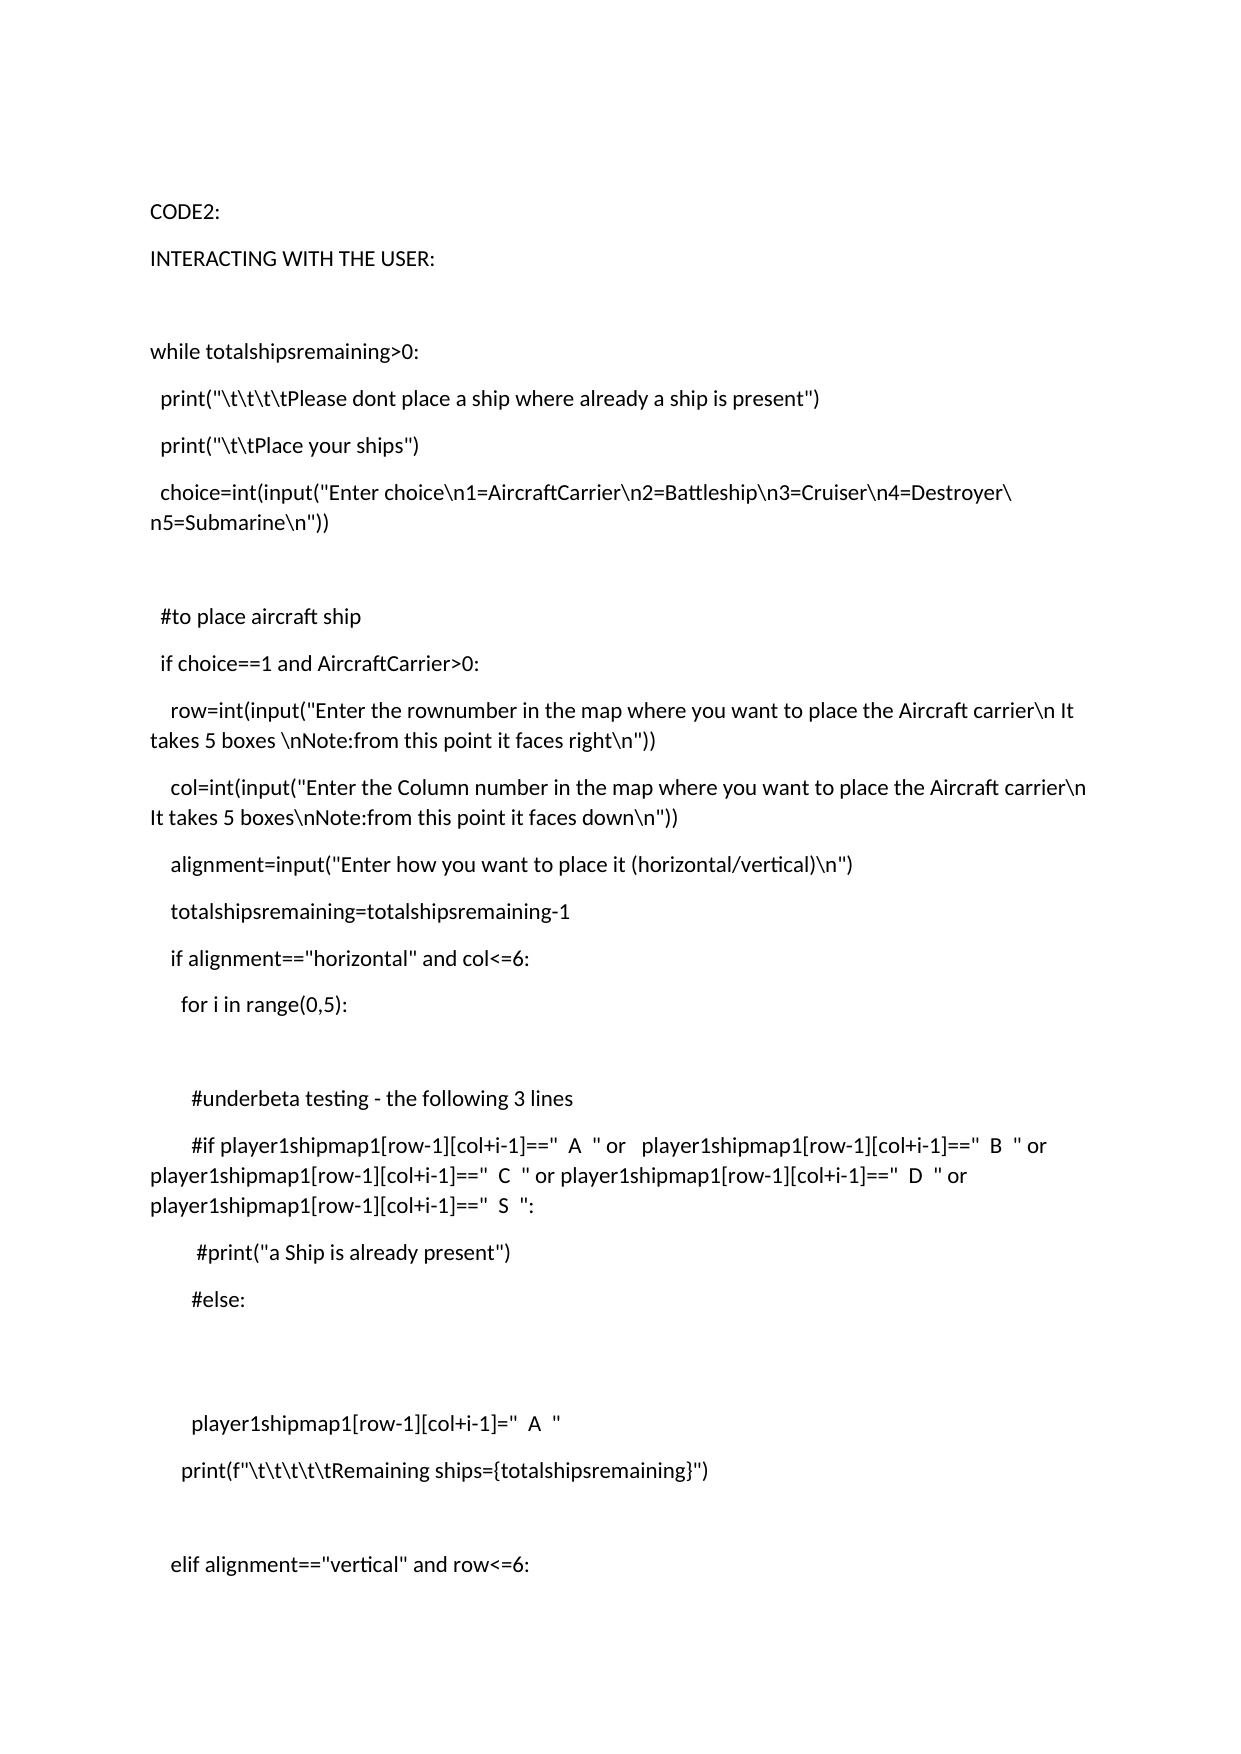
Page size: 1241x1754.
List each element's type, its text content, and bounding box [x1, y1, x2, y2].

text if choice==1 and AircraftCarrier>0: [150, 649, 1090, 677]
text alignment=input("Enter how you want to place it (horizontal/vertical)\n") [150, 850, 1090, 878]
text choice=int(input("Enter choice\n1=AircraftCarrier\n2=Battleship\n3=Cruiser\n4=Destroyer\n5=Submarine\n")) [150, 478, 1090, 536]
text #else: [150, 1285, 1090, 1313]
text elif alignment=="vertical" and row<=6: [150, 1550, 1090, 1578]
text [150, 1456, 1090, 1484]
text #to place aircraft ship [150, 602, 1090, 630]
text INTERACTING WITH THE USER: [150, 244, 1090, 272]
text CODE2: [150, 197, 1090, 225]
text #print("a Ship is already present") [150, 1238, 1090, 1267]
text print("\t\t\t\tPlease dont place a ship where already a ship is present") [150, 384, 1090, 412]
text totalshipsremaining=totalshipsremaining-1 [150, 897, 1090, 925]
text col=int(input("Enter the Column number in the map where you want to place the Aircraft carrier\n It takes 5 boxes\nNote:from this point it faces down\n")) [150, 773, 1090, 831]
text #underbeta testing - the following 3 lines [150, 1084, 1090, 1112]
text print("\t\tPlace your ships") [150, 431, 1090, 459]
text for i in range(0,5): [150, 991, 1090, 1019]
text #if player1shipmap1[row-1][col+i-1]==" A " or player1shipmap1[row-1][col+i-1]==" B " or player1shipmap1[row-1][col+i-1]==" C " or player1shipmap1[row-1][col+i-1]==" D " or player1shipmap1[row-1][col+i-1]==" S ": [150, 1131, 1090, 1220]
text player1shipmap1[row-1][col+i-1]=" A " [150, 1409, 1090, 1437]
text row=int(input("Enter the rownumber in the map where you want to place the Aircraft carrier\n It takes 5 boxes \nNote:from this point it faces right\n")) [150, 696, 1090, 754]
text if alignment=="horizontal" and col<=6: [150, 944, 1090, 972]
text while totalshipsremaining>0: [150, 337, 1090, 366]
